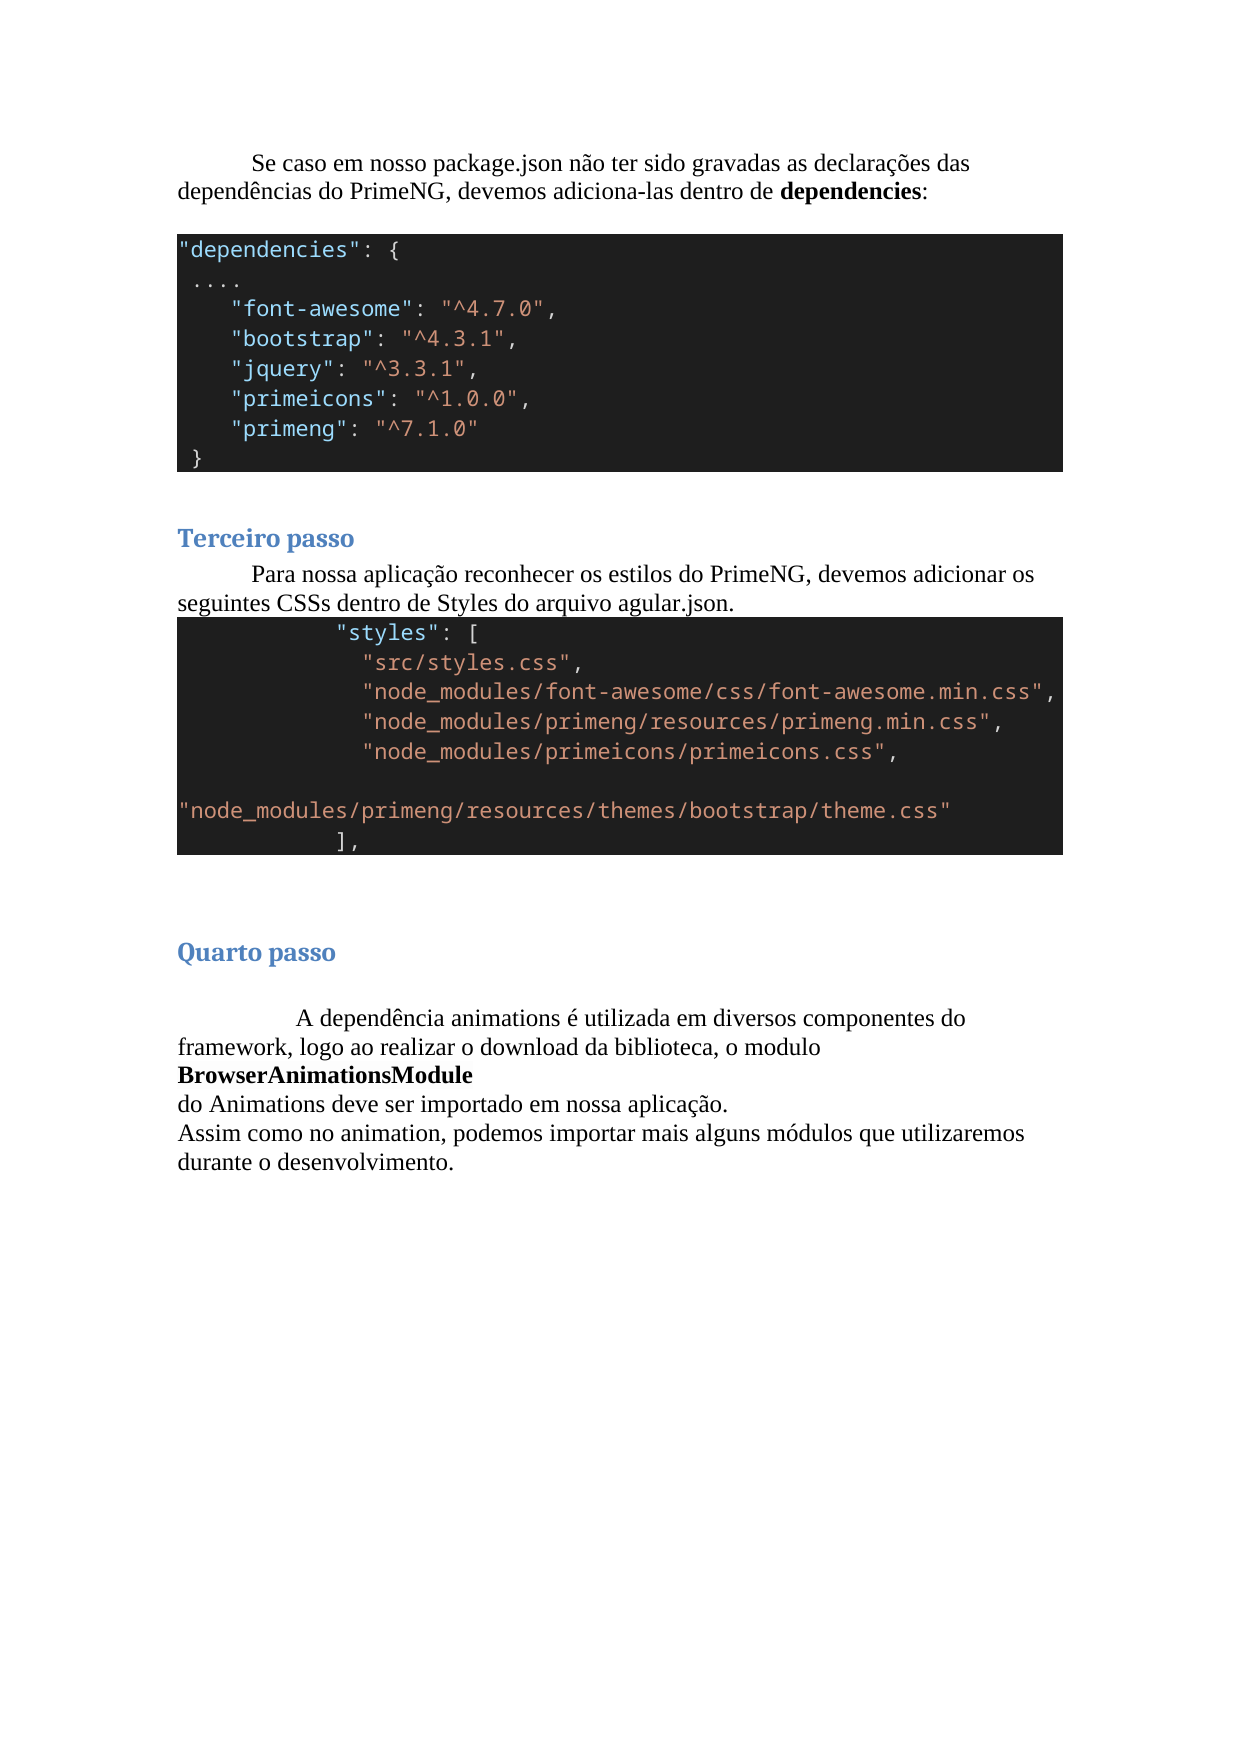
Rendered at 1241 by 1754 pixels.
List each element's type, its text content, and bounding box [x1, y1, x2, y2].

text "src/styles.css", [177, 647, 1063, 676]
text "styles": [ [177, 617, 1063, 647]
text "node_modules/primeng/resources/primeng.min.css", [177, 706, 1063, 736]
text "jquery": "^3.3.1", [177, 353, 1063, 383]
text "primeicons": "^1.0.0", [177, 383, 1063, 413]
text "bootstrap": "^4.3.1", [177, 323, 1063, 353]
text .... [177, 264, 1063, 293]
text "font-awesome": "^4.7.0", [177, 293, 1063, 323]
subtitle Quarto passo [177, 937, 1063, 968]
text "primeng": "^7.1.0" [177, 413, 1063, 442]
text "node_modules/primeng/resources/themes/bootstrap/theme.css" [177, 766, 1063, 825]
text Para nossa aplicação reconhecer os estilos do PrimeNG, devemos adicionar os seguintes CSSs dentro de Styles do arquivo agular.json. [177, 559, 1063, 617]
text Assim como no animation, podemos importar mais alguns módulos que utilizaremos durante o desenvolvimento. [177, 1118, 1063, 1176]
text ], [177, 825, 1063, 855]
text do Animations deve ser importado em nossa aplicação. [177, 1089, 1063, 1118]
text "node_modules/font-awesome/css/font-awesome.min.css", [177, 676, 1063, 706]
text "dependencies": { [177, 234, 1063, 264]
text "node_modules/primeicons/primeicons.css", [177, 736, 1063, 766]
subtitle Terceiro passo [177, 523, 1063, 555]
text } [177, 442, 1063, 472]
text Se caso em nosso package.json não ter sido gravadas as declarações das dependências do PrimeNG, devemos adiciona-las dentro de dependencies: [177, 148, 1063, 205]
text A dependência animations é utilizada em diversos componentes do framework, logo ao realizar o download da biblioteca, o modulo BrowserAnimationsModule [177, 1003, 1063, 1089]
